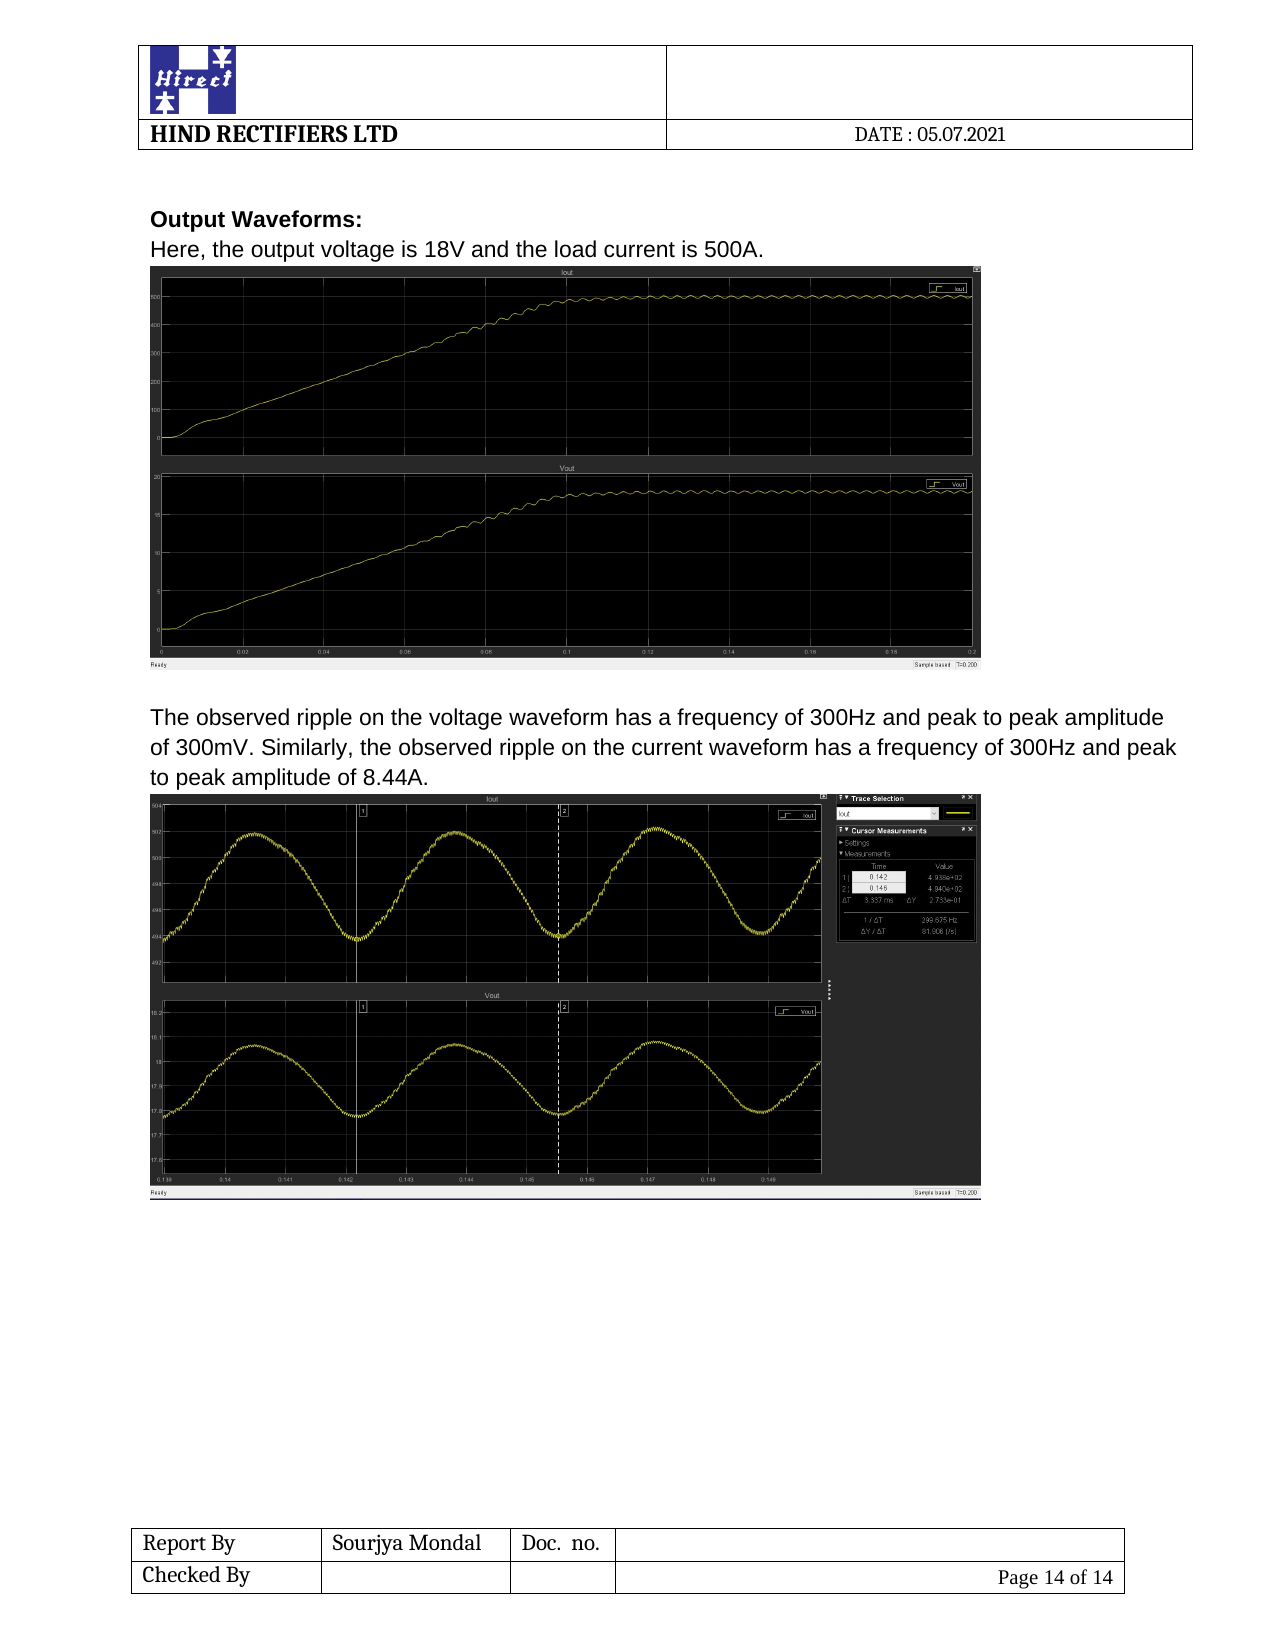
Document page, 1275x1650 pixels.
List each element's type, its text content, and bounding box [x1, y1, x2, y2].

text Here, the output voltage is 18V and the load current is 500A. [150, 236, 1181, 262]
text Output Waveforms: [150, 206, 1181, 232]
picture [150, 794, 981, 1200]
picture [150, 266, 981, 670]
text The observed ripple on the voltage waveform has a frequency of 300Hz and peak to peak amplitude of 300mV. Similarly, the observed ripple on the current waveform has a frequency of 300Hz and peak to peak amplitude of 8.44A. [150, 704, 1181, 791]
picture [150, 46, 236, 114]
